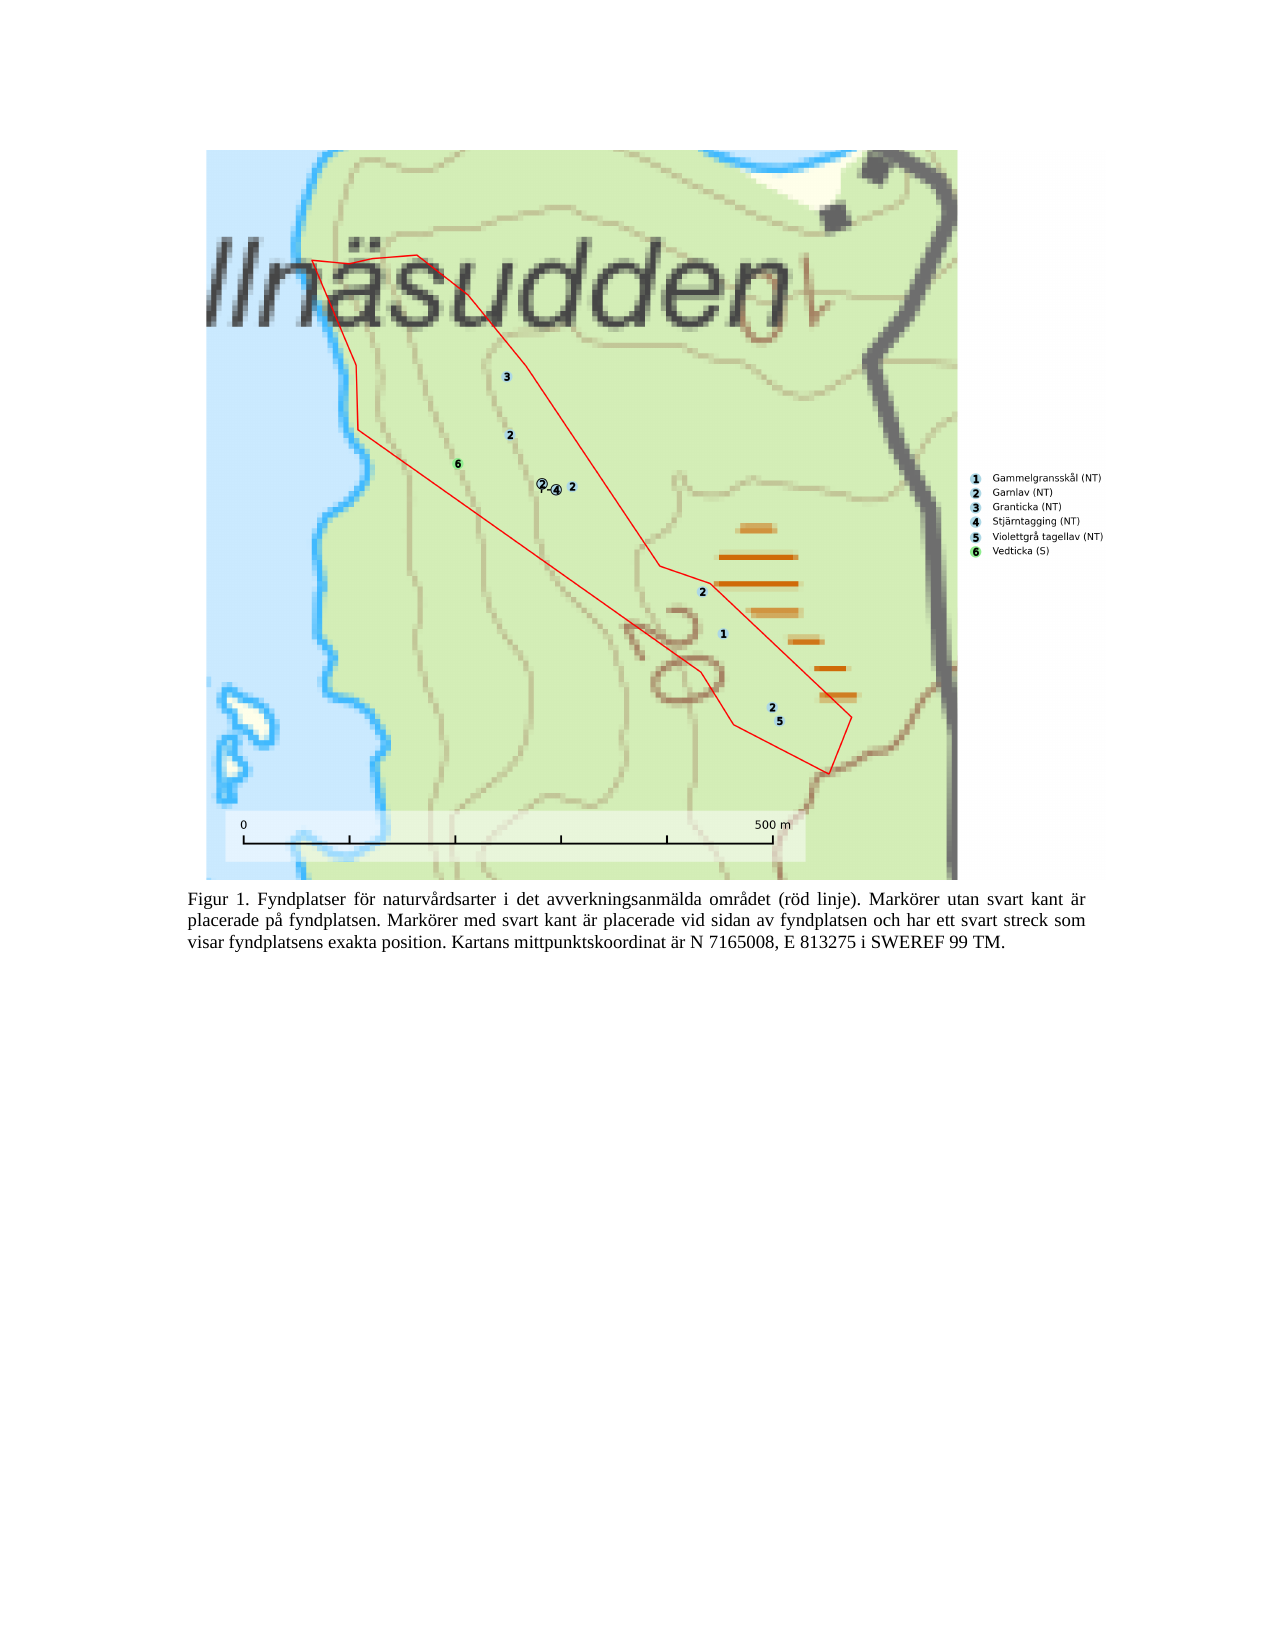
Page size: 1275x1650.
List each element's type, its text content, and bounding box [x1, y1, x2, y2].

text Figur 1. Fyndplatser för naturvårdsarter i det avverkningsanmälda området (röd linje). Markörer utan svart kant är placerade på fyndplatsen. Markörer med svart kant är placerade vid sidan av fyndplatsen och har ett svart streck som visar fyndplatsens exakta position. Kartans mittpunktskoordinat är N 7165008, E 813275 i SWEREF 99 TM. [187, 887, 1087, 952]
picture [206, 150, 1107, 880]
